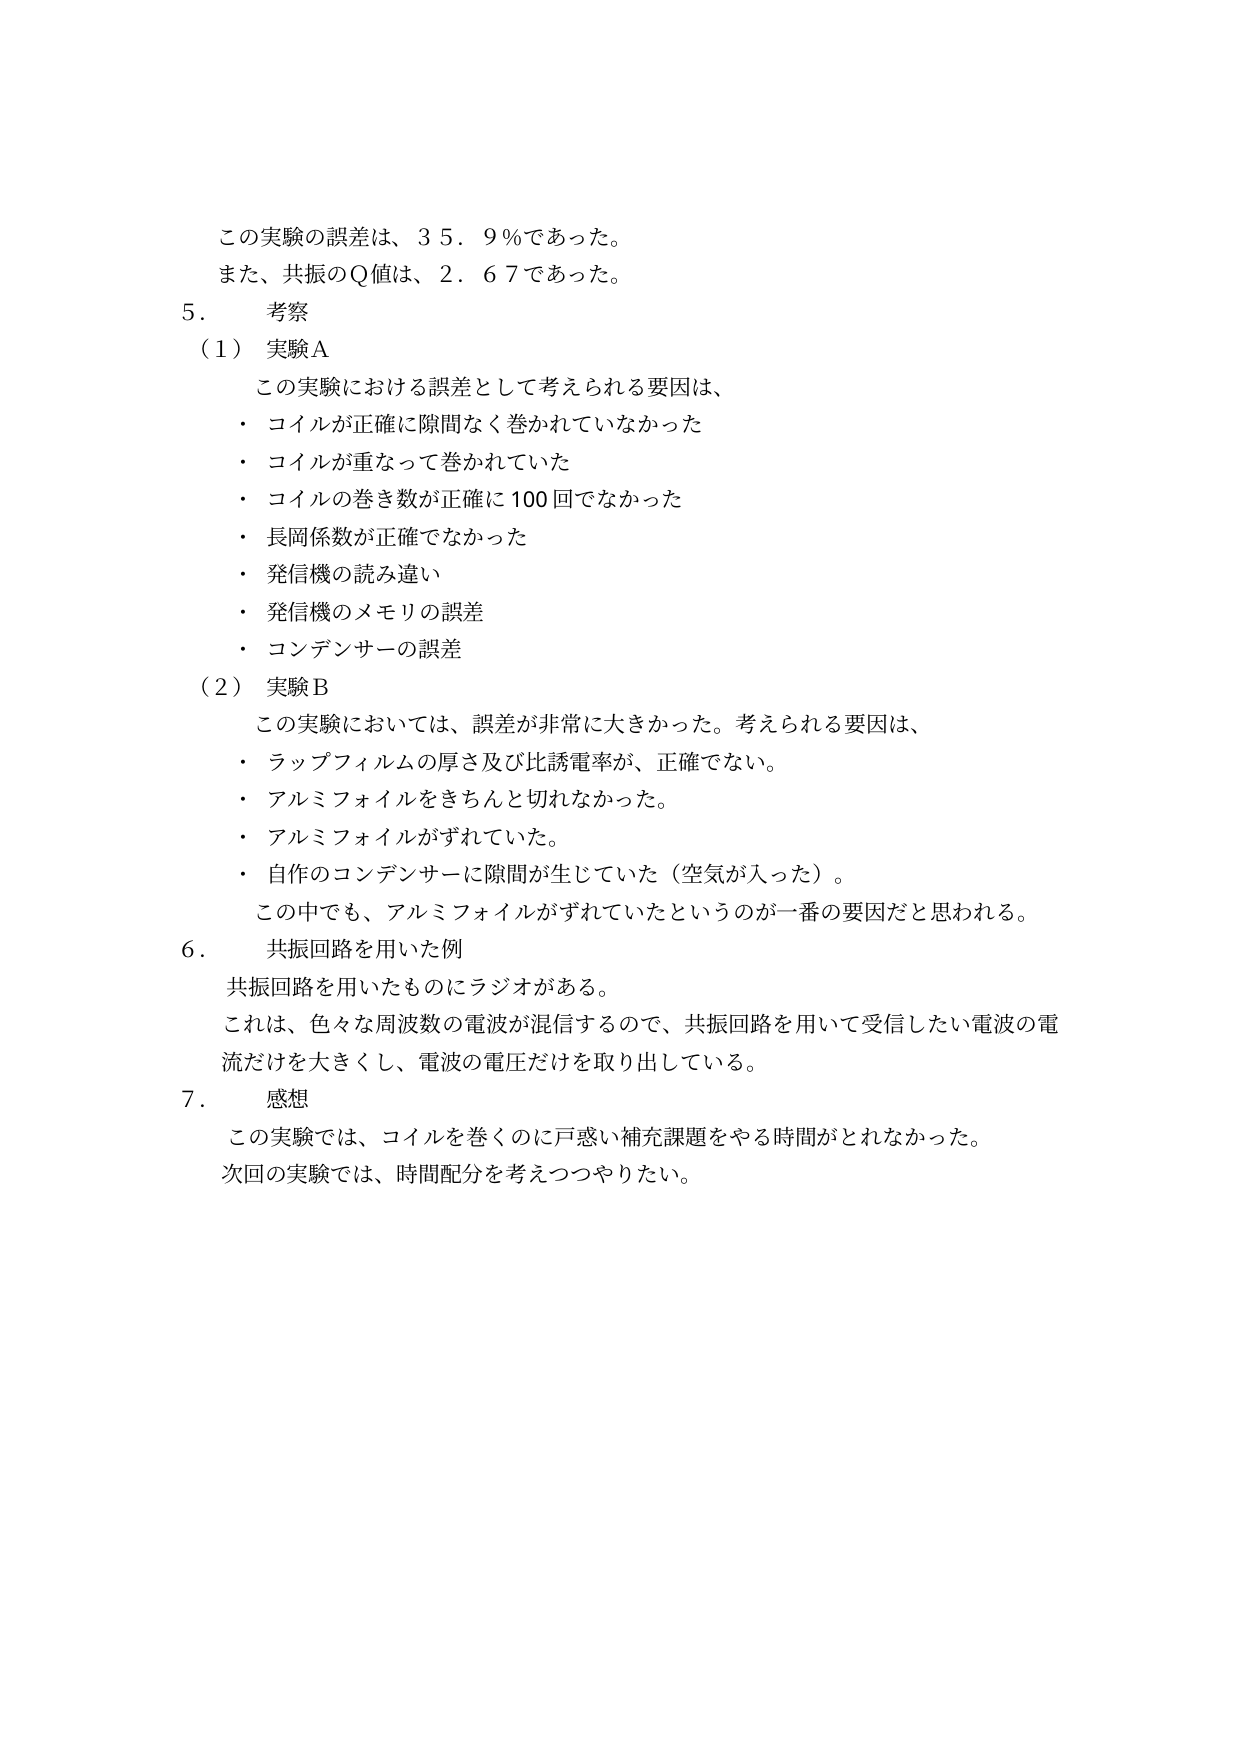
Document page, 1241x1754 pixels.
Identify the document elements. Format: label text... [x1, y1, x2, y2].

list コイルが正確に隙間なく巻かれていなかった [232, 404, 1063, 442]
list 発信機の読み違い [232, 554, 1063, 592]
list コイルの巻き数が正確に100回でなかった [232, 479, 1063, 517]
text この中でも、アルミフォイルがずれていたというのが一番の要因だと思われる。 [254, 892, 1063, 929]
text この実験では、コイルを巻くのに戸惑い補充課題をやる時間がとれなかった。 [221, 1117, 1063, 1154]
list アルミフォイルをきちんと切れなかった。 [232, 779, 1063, 817]
list 感想 [177, 1079, 1063, 1117]
list 共振回路を用いた例 [177, 929, 1063, 967]
list アルミフォイルがずれていた。 [232, 817, 1063, 854]
list 発信機のメモリの誤差 [232, 592, 1063, 629]
list 考察 [177, 292, 1063, 329]
text 共振回路を用いたものにラジオがある。 [221, 967, 1063, 1004]
list コイルが重なって巻かれていた [232, 442, 1063, 479]
list 実験Ｂ [188, 667, 1063, 704]
list 実験Ａ [188, 329, 1063, 367]
text 次回の実験では、時間配分を考えつつやりたい。 [221, 1154, 1063, 1192]
list 自作のコンデンサーに隙間が生じていた（空気が入った）。 [232, 854, 1063, 892]
text この実験においては、誤差が非常に大きかった。考えられる要因は、 [254, 704, 1063, 742]
text この実験における誤差として考えられる要因は、 [254, 367, 1063, 404]
list ラップフィルムの厚さ及び比誘電率が、正確でない。 [232, 742, 1063, 779]
text これは、色々な周波数の電波が混信するので、共振回路を用いて受信したい電波の電流だけを大きくし、電波の電圧だけを取り出している。 [221, 1004, 1063, 1079]
list 長岡係数が正確でなかった [232, 517, 1063, 554]
text この実験の誤差は、３５．９％であった。 [188, 217, 1063, 254]
list コンデンサーの誤差 [232, 629, 1063, 667]
text また、共振のＱ値は、２．６７であった。 [188, 254, 1063, 292]
